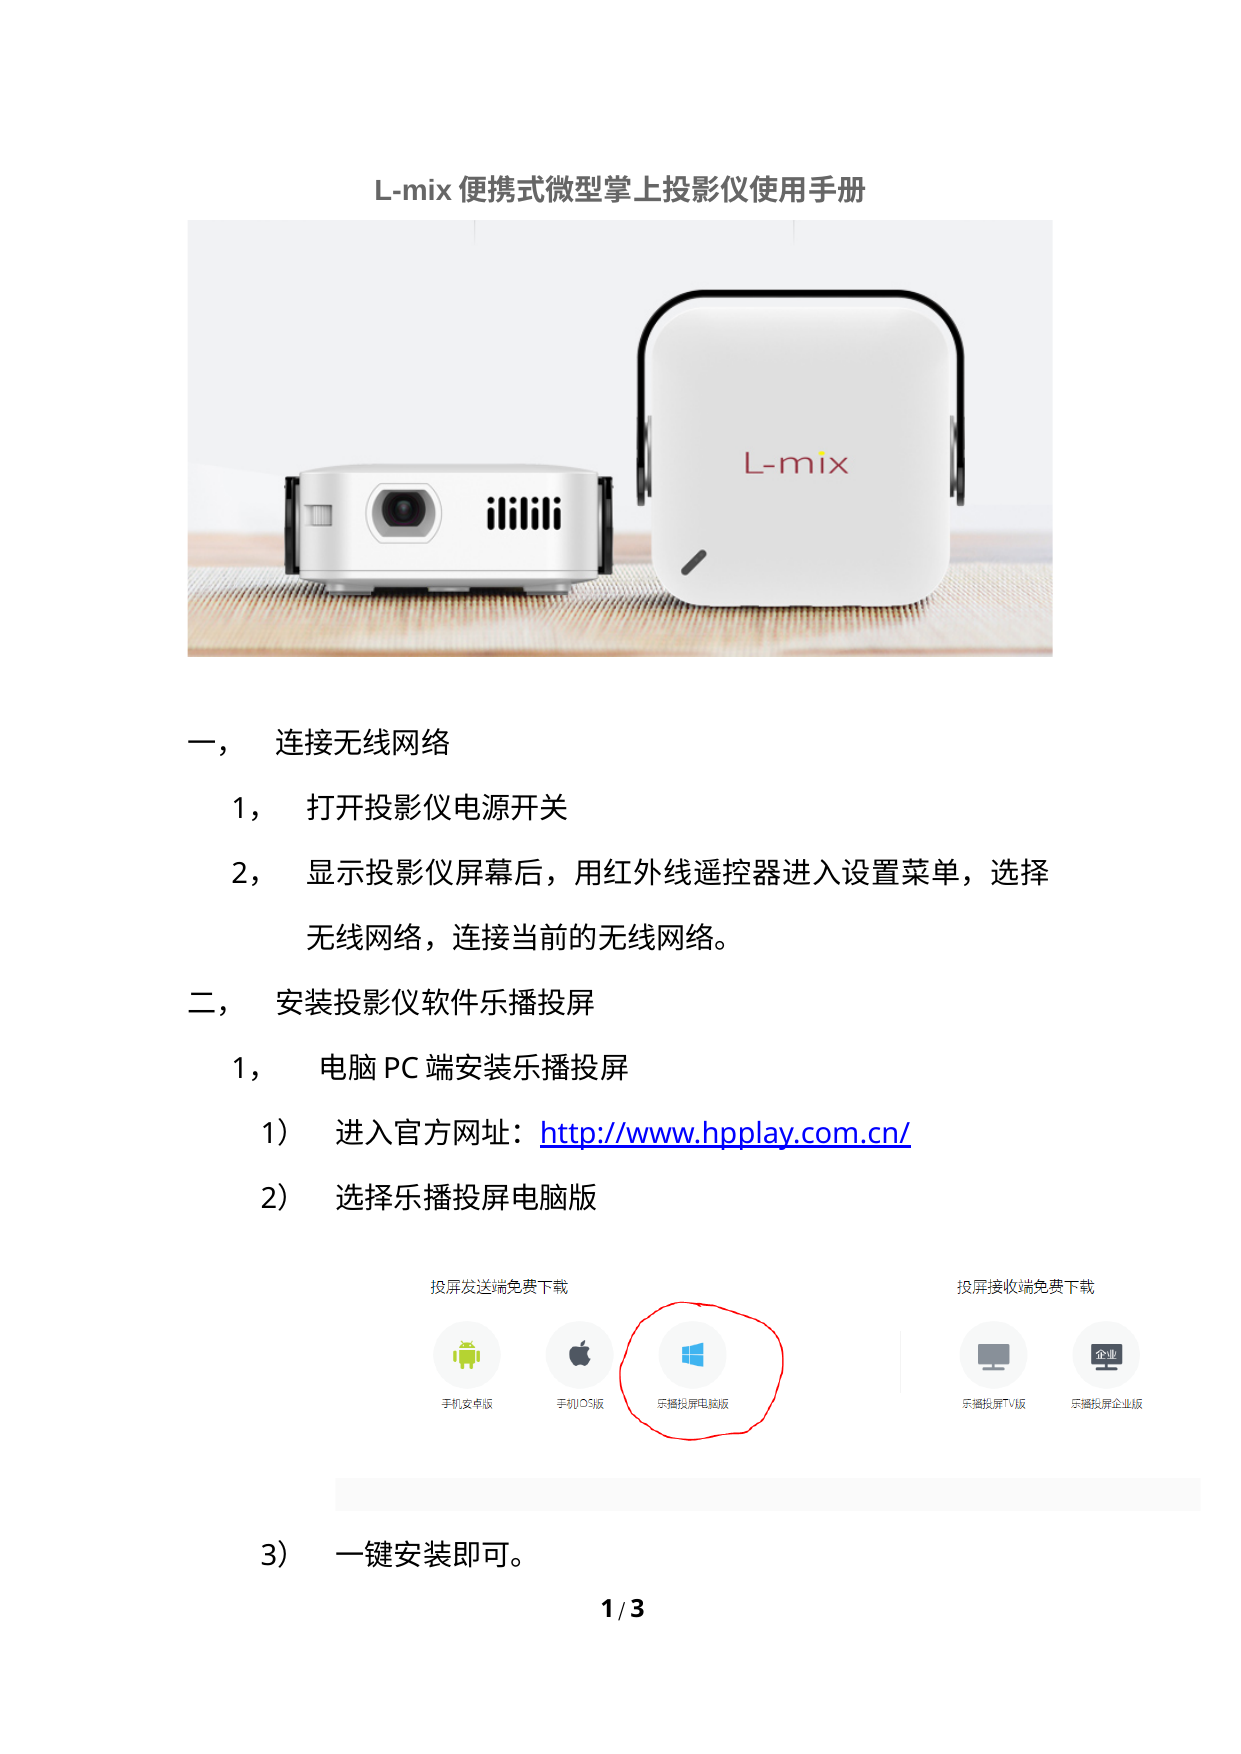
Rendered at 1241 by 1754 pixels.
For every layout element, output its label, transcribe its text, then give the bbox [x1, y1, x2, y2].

list 打开投影仪电源开关 [231, 773, 1053, 838]
list 选择乐播投屏电脑版 [260, 1163, 1053, 1228]
list 安装投影仪软件乐播投屏 [187, 968, 1053, 1033]
text L-mix便携式微型掌上投影仪使用手册 [187, 156, 1053, 220]
list 显示投影仪屏幕后，用红外线遥控器进入设置菜单，选择无线网络，连接当前的无线网络。 [231, 838, 1053, 968]
list 一键安装即可。 [260, 1521, 1053, 1586]
picture [335, 1228, 1201, 1511]
list 连接无线网络 [187, 708, 1053, 773]
picture [187, 220, 1053, 657]
list 进入官方网址：http://www.hpplay.com.cn/ [260, 1098, 1053, 1163]
list 电脑PC端安装乐播投屏 [231, 1033, 1053, 1098]
